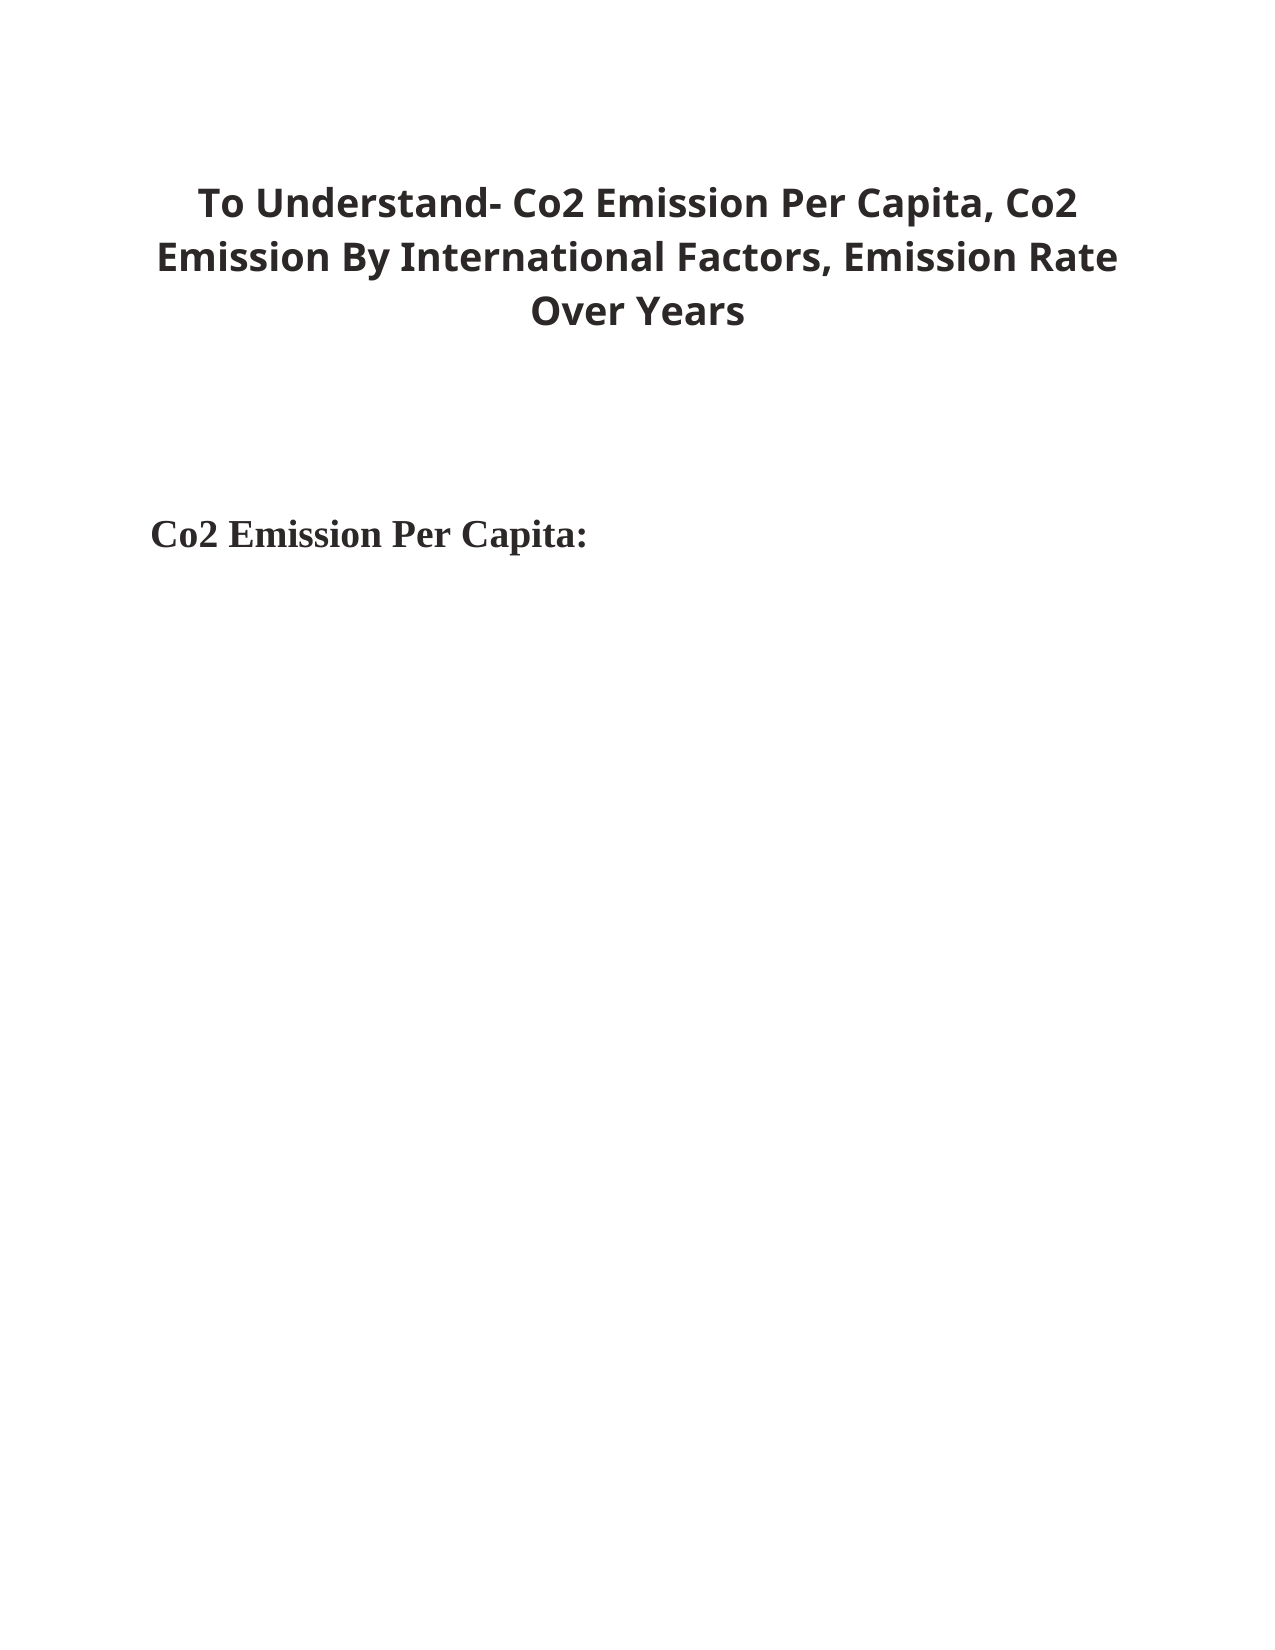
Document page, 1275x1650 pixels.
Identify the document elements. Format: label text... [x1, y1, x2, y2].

text Co2 Emission Per Capita: [150, 510, 1125, 556]
text To Understand- Co2 Emission Per Capita, Co2 Emission By International Factors, Emission Rate Over Years [150, 175, 1125, 337]
